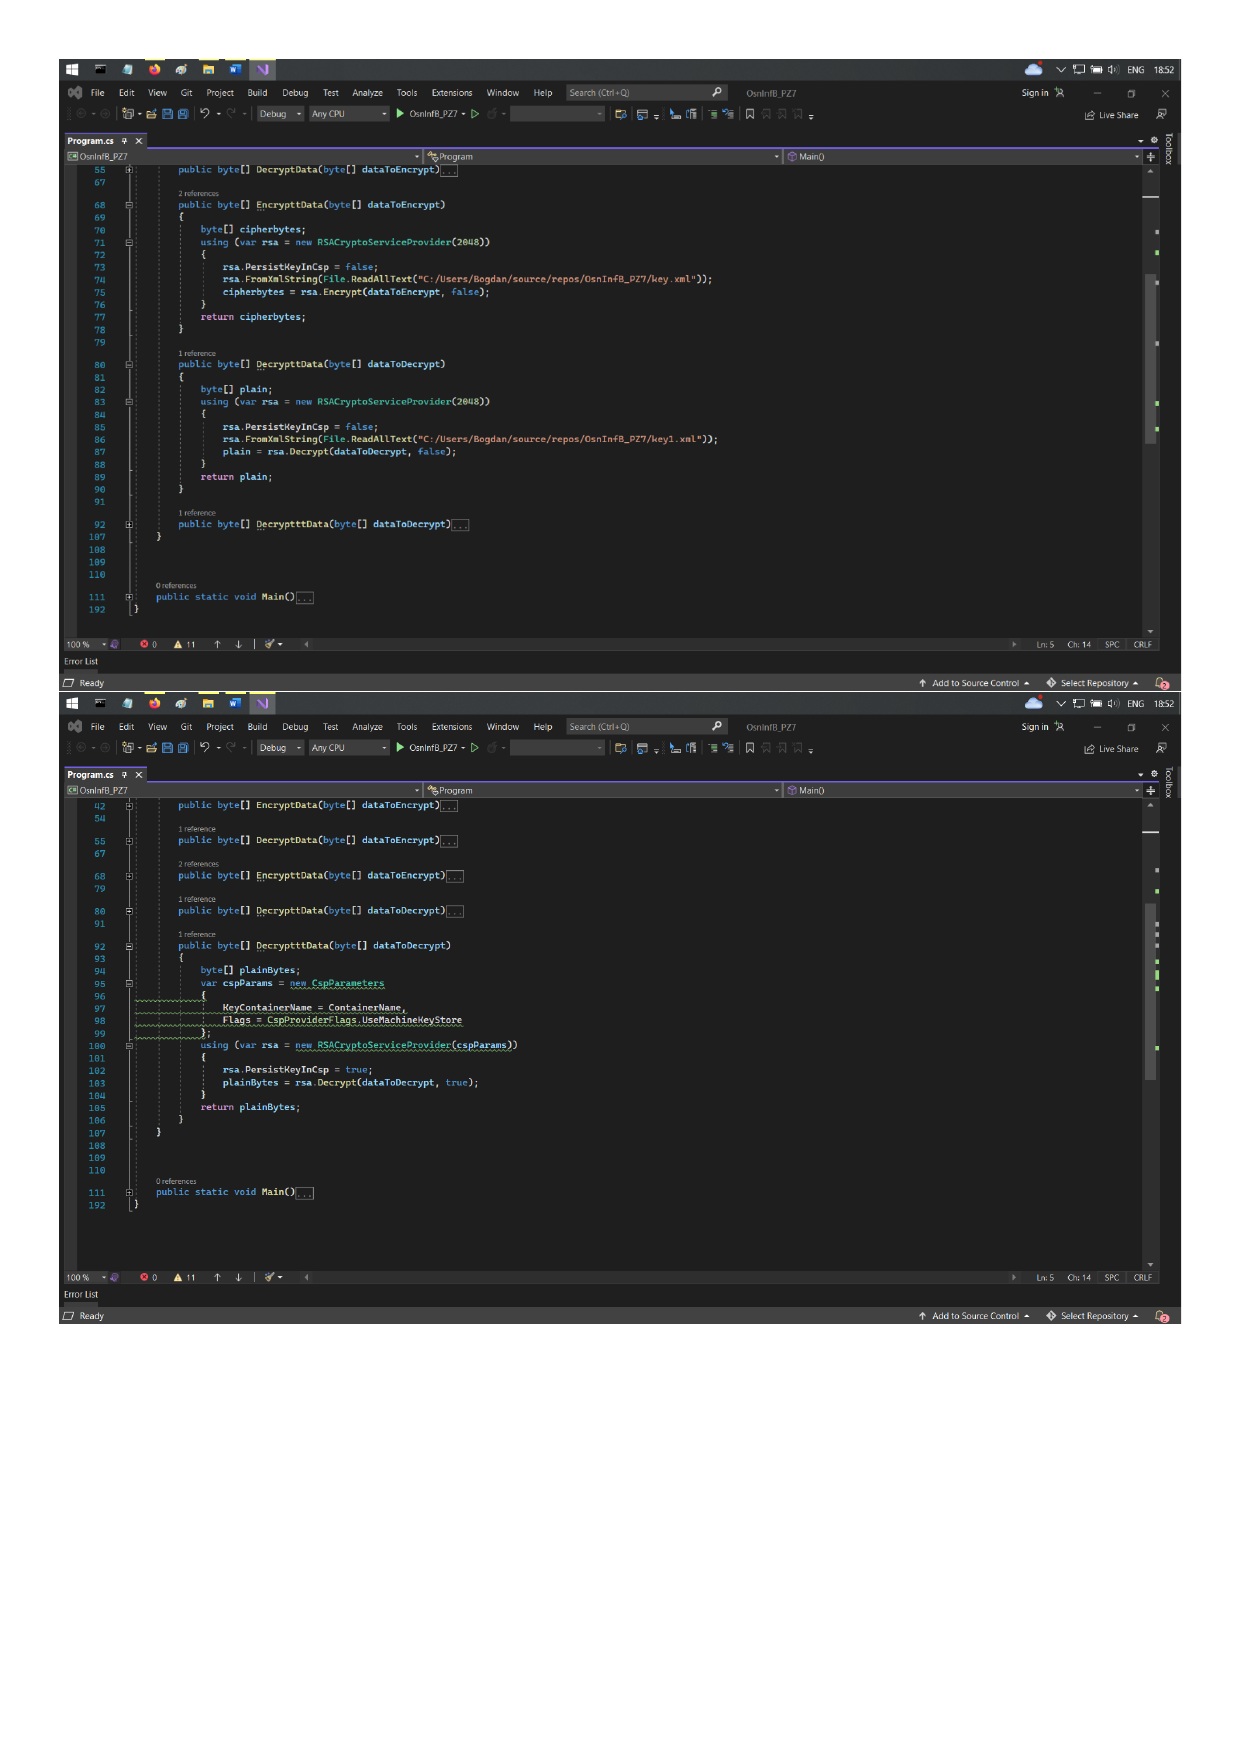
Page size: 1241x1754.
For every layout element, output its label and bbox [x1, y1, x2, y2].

picture [59, 59, 1182, 691]
picture [59, 692, 1182, 1324]
